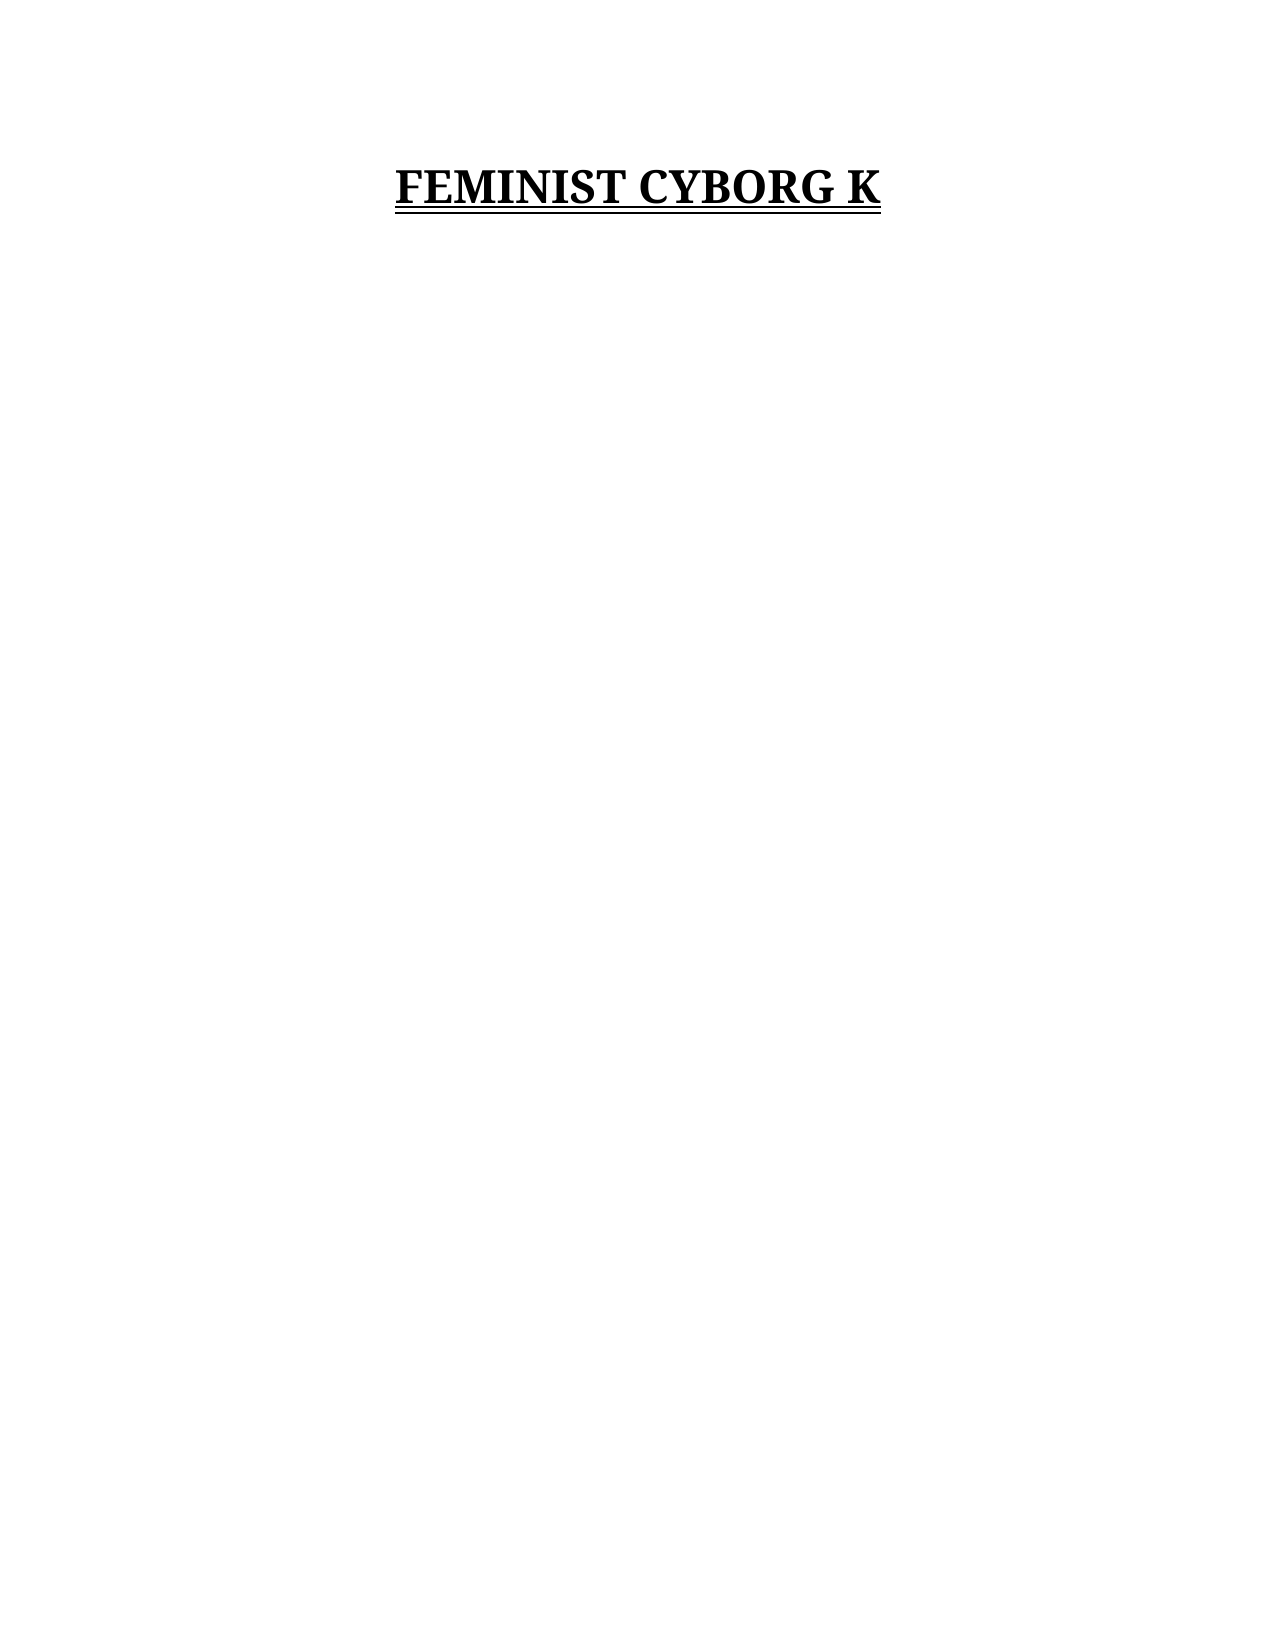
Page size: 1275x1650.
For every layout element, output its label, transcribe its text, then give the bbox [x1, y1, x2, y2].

subtitle Feminist Cyborg K [187, 154, 1087, 217]
